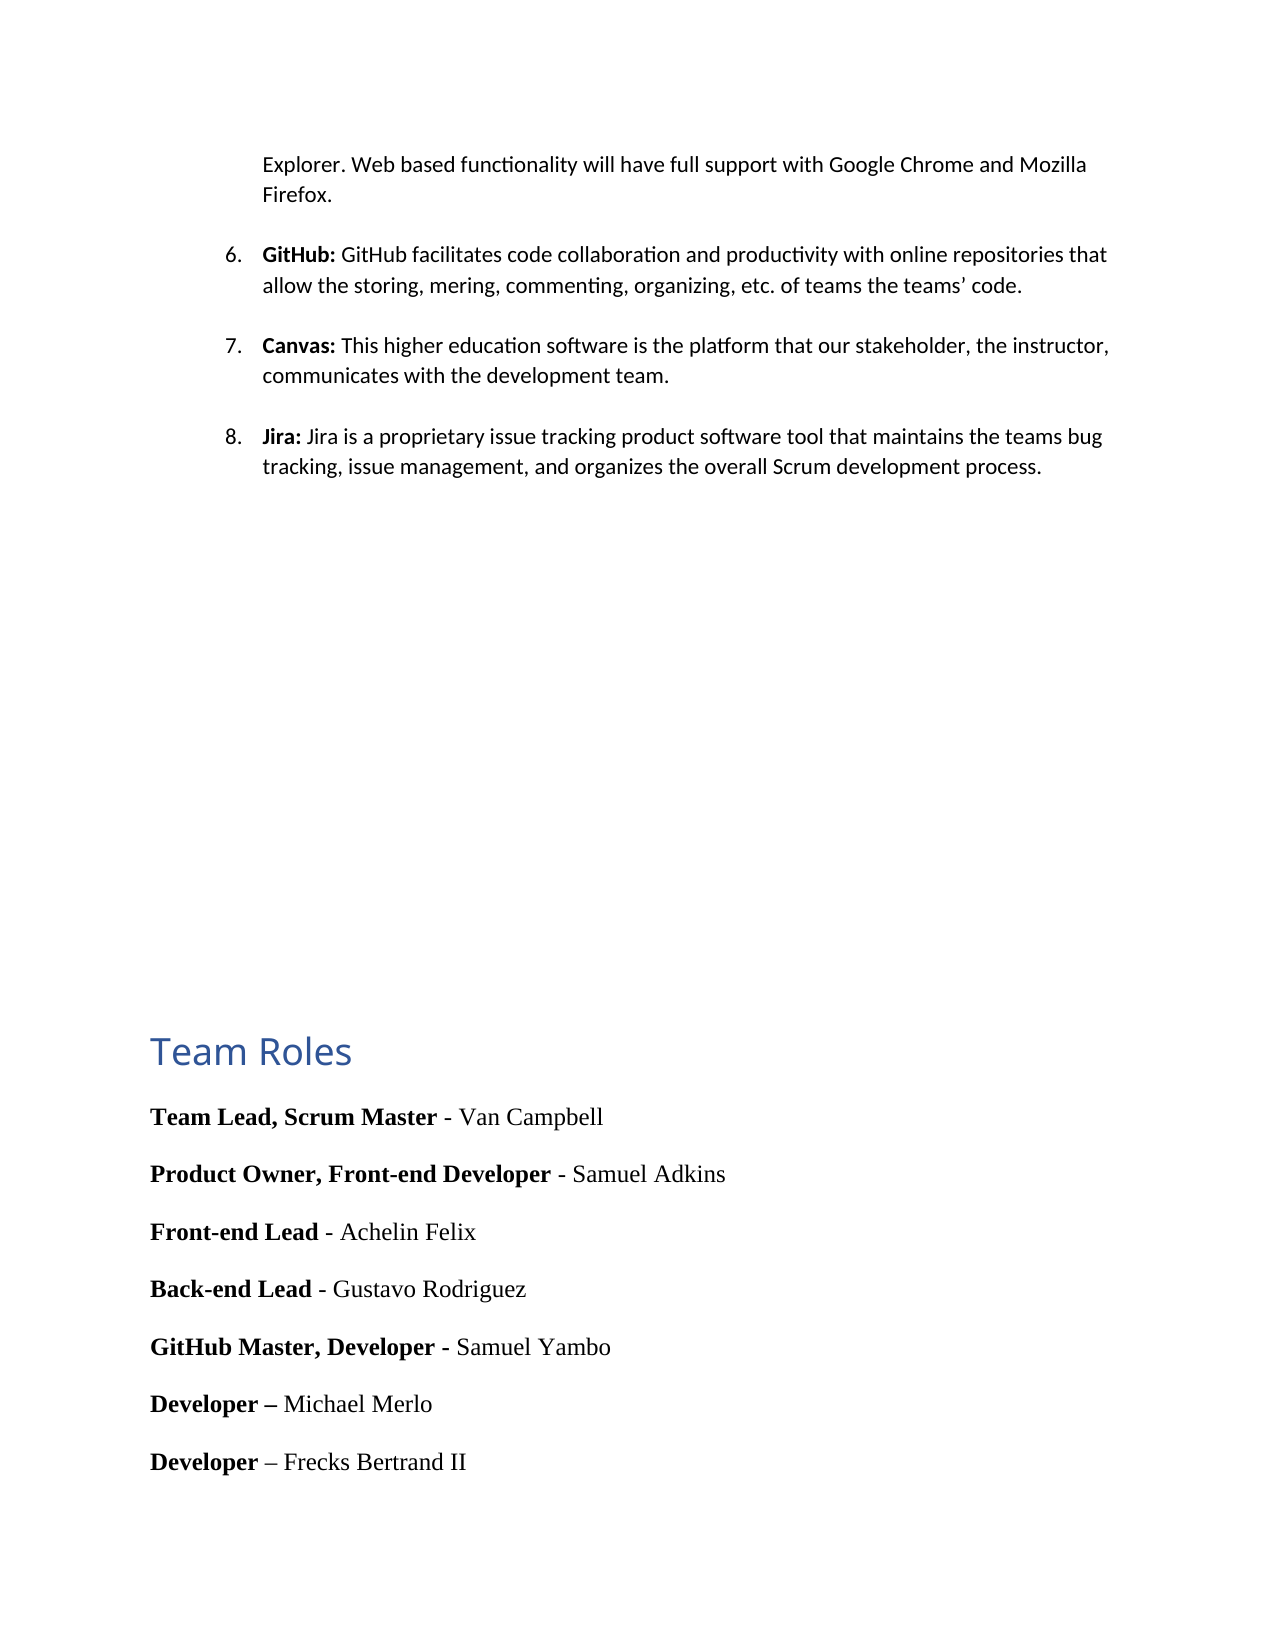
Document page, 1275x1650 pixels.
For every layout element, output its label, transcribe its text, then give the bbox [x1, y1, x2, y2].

text Product Owner, Front-end Developer - Samuel Adkins [150, 1159, 1125, 1188]
list Jira: Jira is a proprietary issue tracking product software tool that maintains the teams bug tracking, issue management, and organizes the overall Scrum development process. [225, 422, 1125, 480]
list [225, 150, 1125, 208]
text Developer – Michael Merlo [150, 1389, 1125, 1418]
text Team Lead, Scrum Master - Van Campbell [150, 1102, 1125, 1130]
text Front-end Lead - Achelin Felix [150, 1217, 1125, 1245]
subtitle Team Roles [150, 1025, 1125, 1076]
list GitHub: GitHub facilitates code collaboration and productivity with online repositories that allow the storing, mering, commenting, organizing, etc. of teams the teams’ code. [225, 241, 1125, 299]
list Canvas: This higher education software is the platform that our stakeholder, the instructor, communicates with the development team. [225, 331, 1125, 389]
text Developer – Frecks Bertrand II [150, 1447, 1125, 1475]
text Back-end Lead - Gustavo Rodriguez [150, 1274, 1125, 1303]
text GitHub Master, Developer - Samuel Yambo [150, 1332, 1125, 1360]
